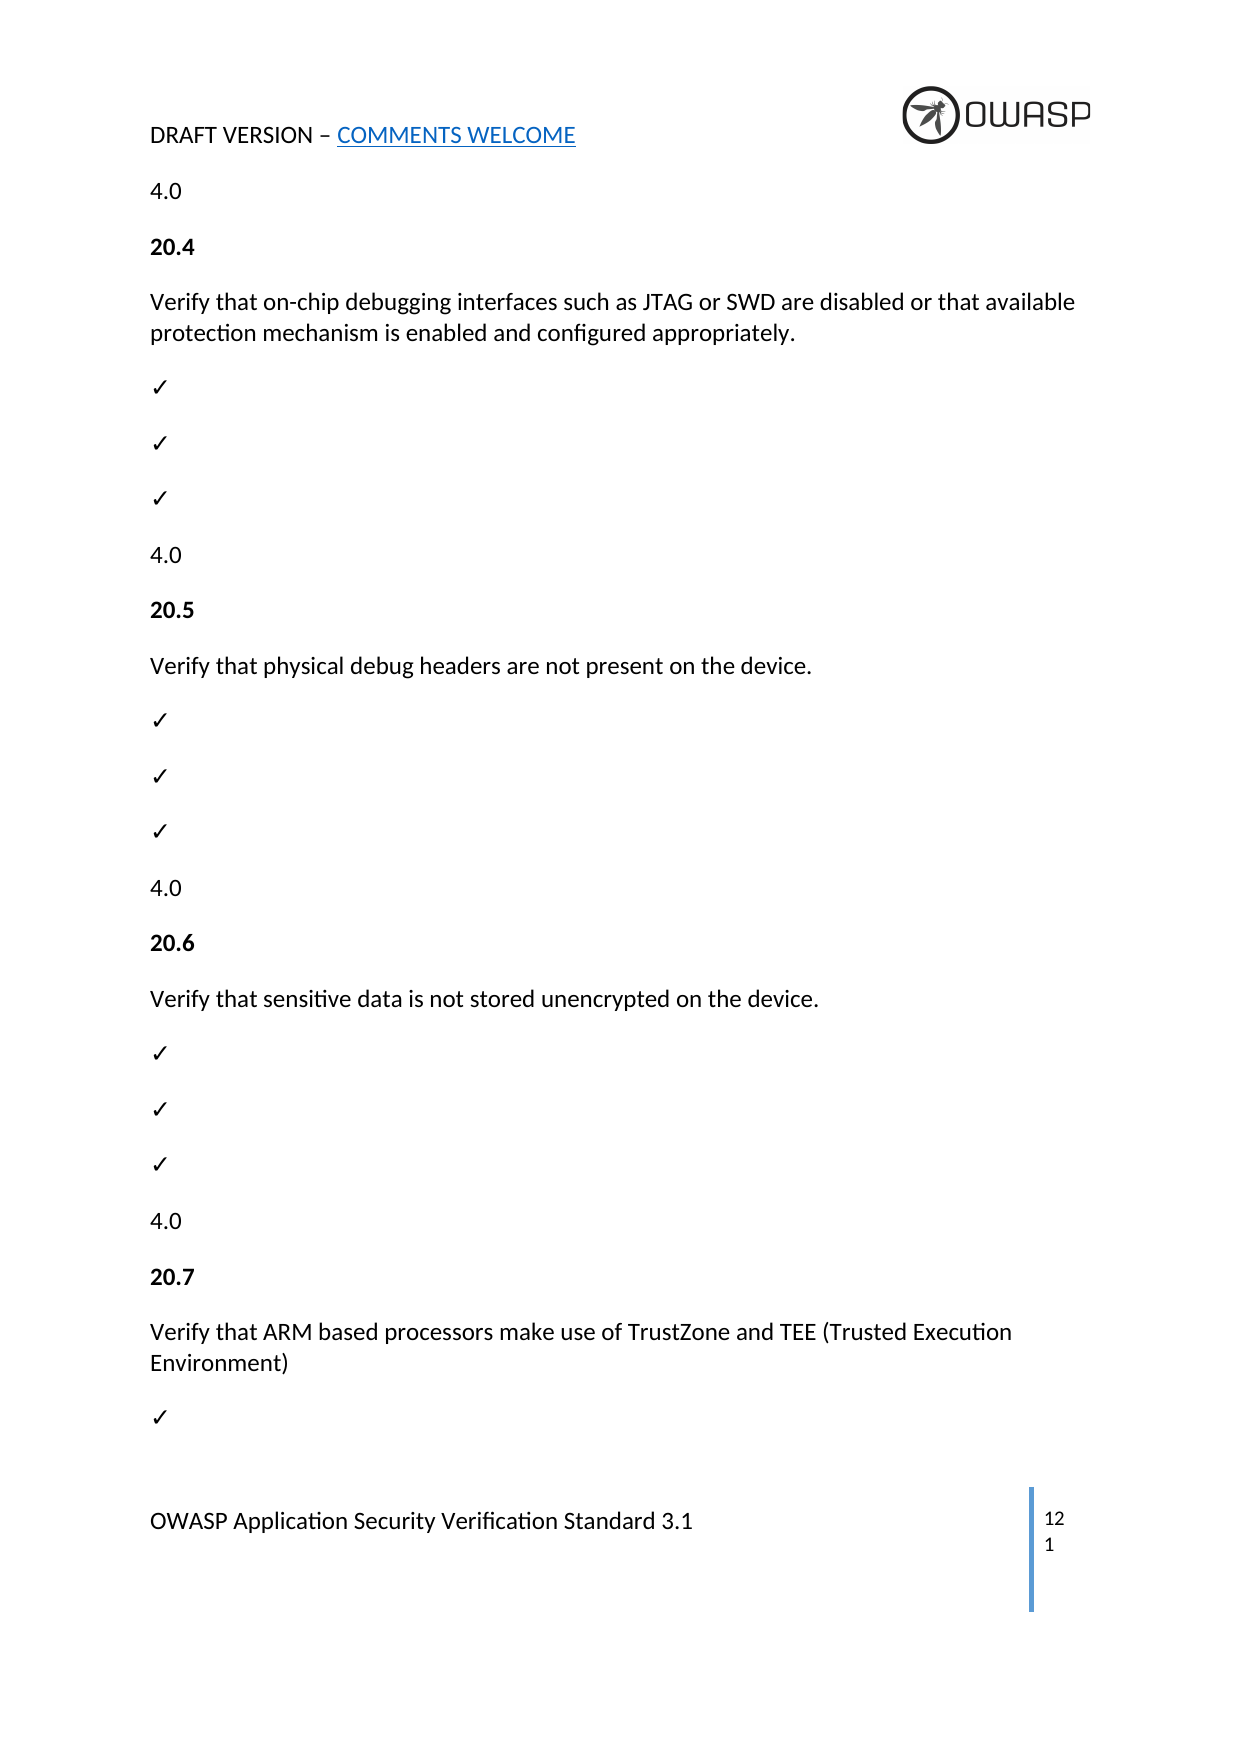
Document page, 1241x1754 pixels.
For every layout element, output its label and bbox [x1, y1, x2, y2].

picture [902, 86, 1091, 144]
